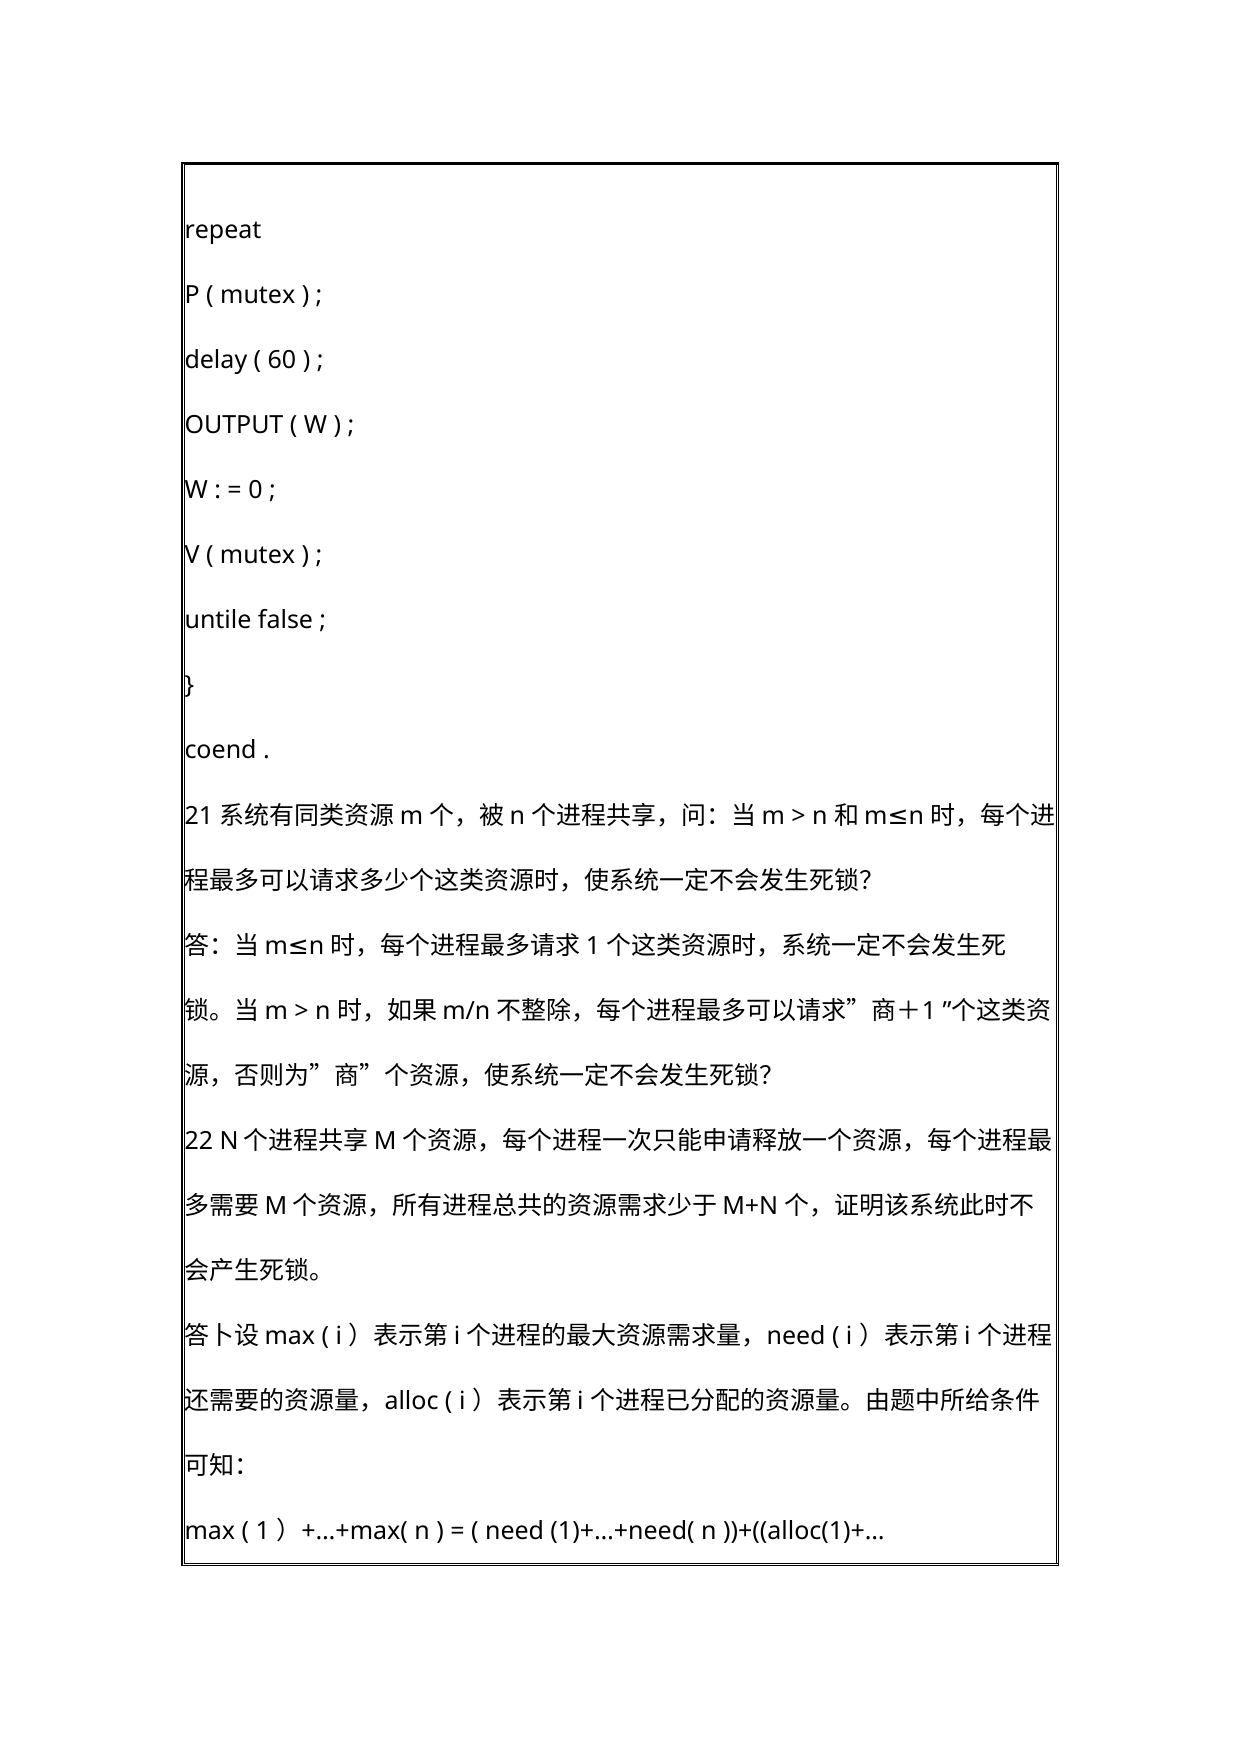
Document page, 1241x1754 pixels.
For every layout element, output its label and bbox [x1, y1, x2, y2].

table_cell [185, 165, 1056, 1562]
